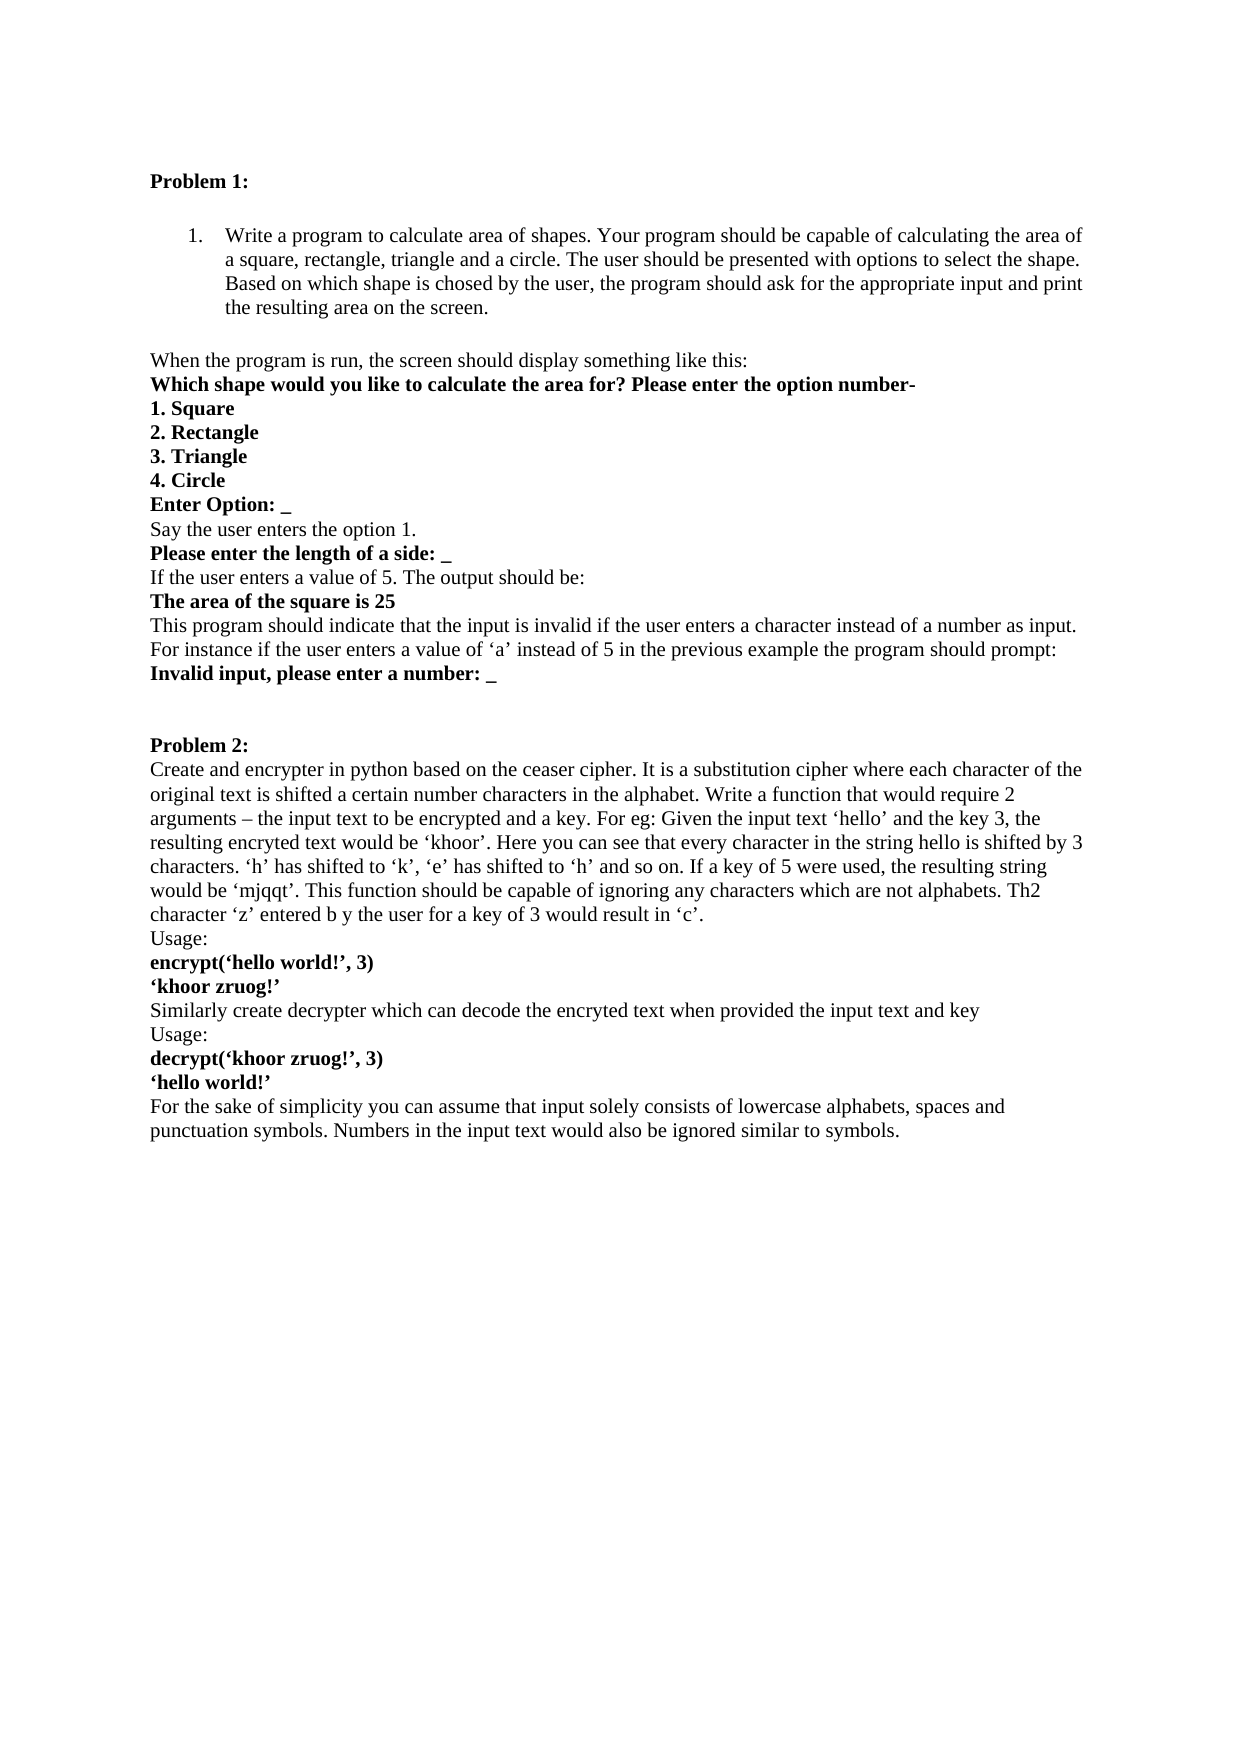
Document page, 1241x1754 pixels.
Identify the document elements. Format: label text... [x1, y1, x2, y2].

text Invalid input, please enter a number: _ [150, 661, 1090, 685]
text Say the user enters the option 1. [150, 516, 1090, 541]
text When the program is run, the screen should display something like this: [150, 348, 1090, 372]
subtitle Problem 2: [150, 733, 1090, 757]
text Problem 1: [150, 169, 1090, 193]
text This program should indicate that the input is invalid if the user enters a character instead of a number as input. For instance if the user enters a value of ‘a’ instead of 5 in the previous example the program should prompt: [150, 613, 1090, 661]
text For the sake of simplicity you can assume that input solely consists of lowercase alphabets, spaces and punctuation symbols. Numbers in the input text would also be ignored similar to symbols. [150, 1094, 1090, 1142]
text The area of the square is 25 [150, 589, 1090, 613]
text Usage: decrypt(‘khoor zruog!’, 3) ‘hello world!’ [150, 1022, 1090, 1094]
text If the user enters a value of 5. The output should be: [150, 564, 1090, 589]
text Create and encrypter in python based on the ceaser cipher. It is a substitution cipher where each character of the original text is shifted a certain number characters in the alphabet. Write a function that would require 2 arguments – the input text to be encrypted and a key. For eg: Given the input text ‘hello’ and the key 3, the resulting encryted text would be ‘khoor’. Here you can see that every character in the string hello is shifted by 3 characters. ‘h’ has shifted to ‘k’, ‘e’ has shifted to ‘h’ and so on. If a key of 5 were used, the resulting string would be ‘mjqqt’. This function should be capable of ignoring any characters which are not alphabets. Th2 character ‘z’ entered b y the user for a key of 3 would result in ‘c’. [150, 757, 1090, 926]
text Which shape would you like to calculate the area for? Please enter the option number- 1. Square 2. Rectangle 3. Triangle 4. Circle Enter Option: _ [150, 372, 1090, 516]
text Please enter the length of a side: _ [150, 541, 1090, 564]
text Similarly create decrypter which can decode the encryted text when provided the input text and key [150, 998, 1090, 1022]
text Usage: encrypt(‘hello world!’, 3) ‘khoor zruog!’ [150, 926, 1090, 998]
list Write a program to calculate area of shapes. Your program should be capable of calculating the area of a square, rectangle, triangle and a circle. The user should be presented with options to select the shape. Based on which shape is chosed by the user, the program should ask for the appropriate input and print the resulting area on the screen. [187, 223, 1090, 319]
